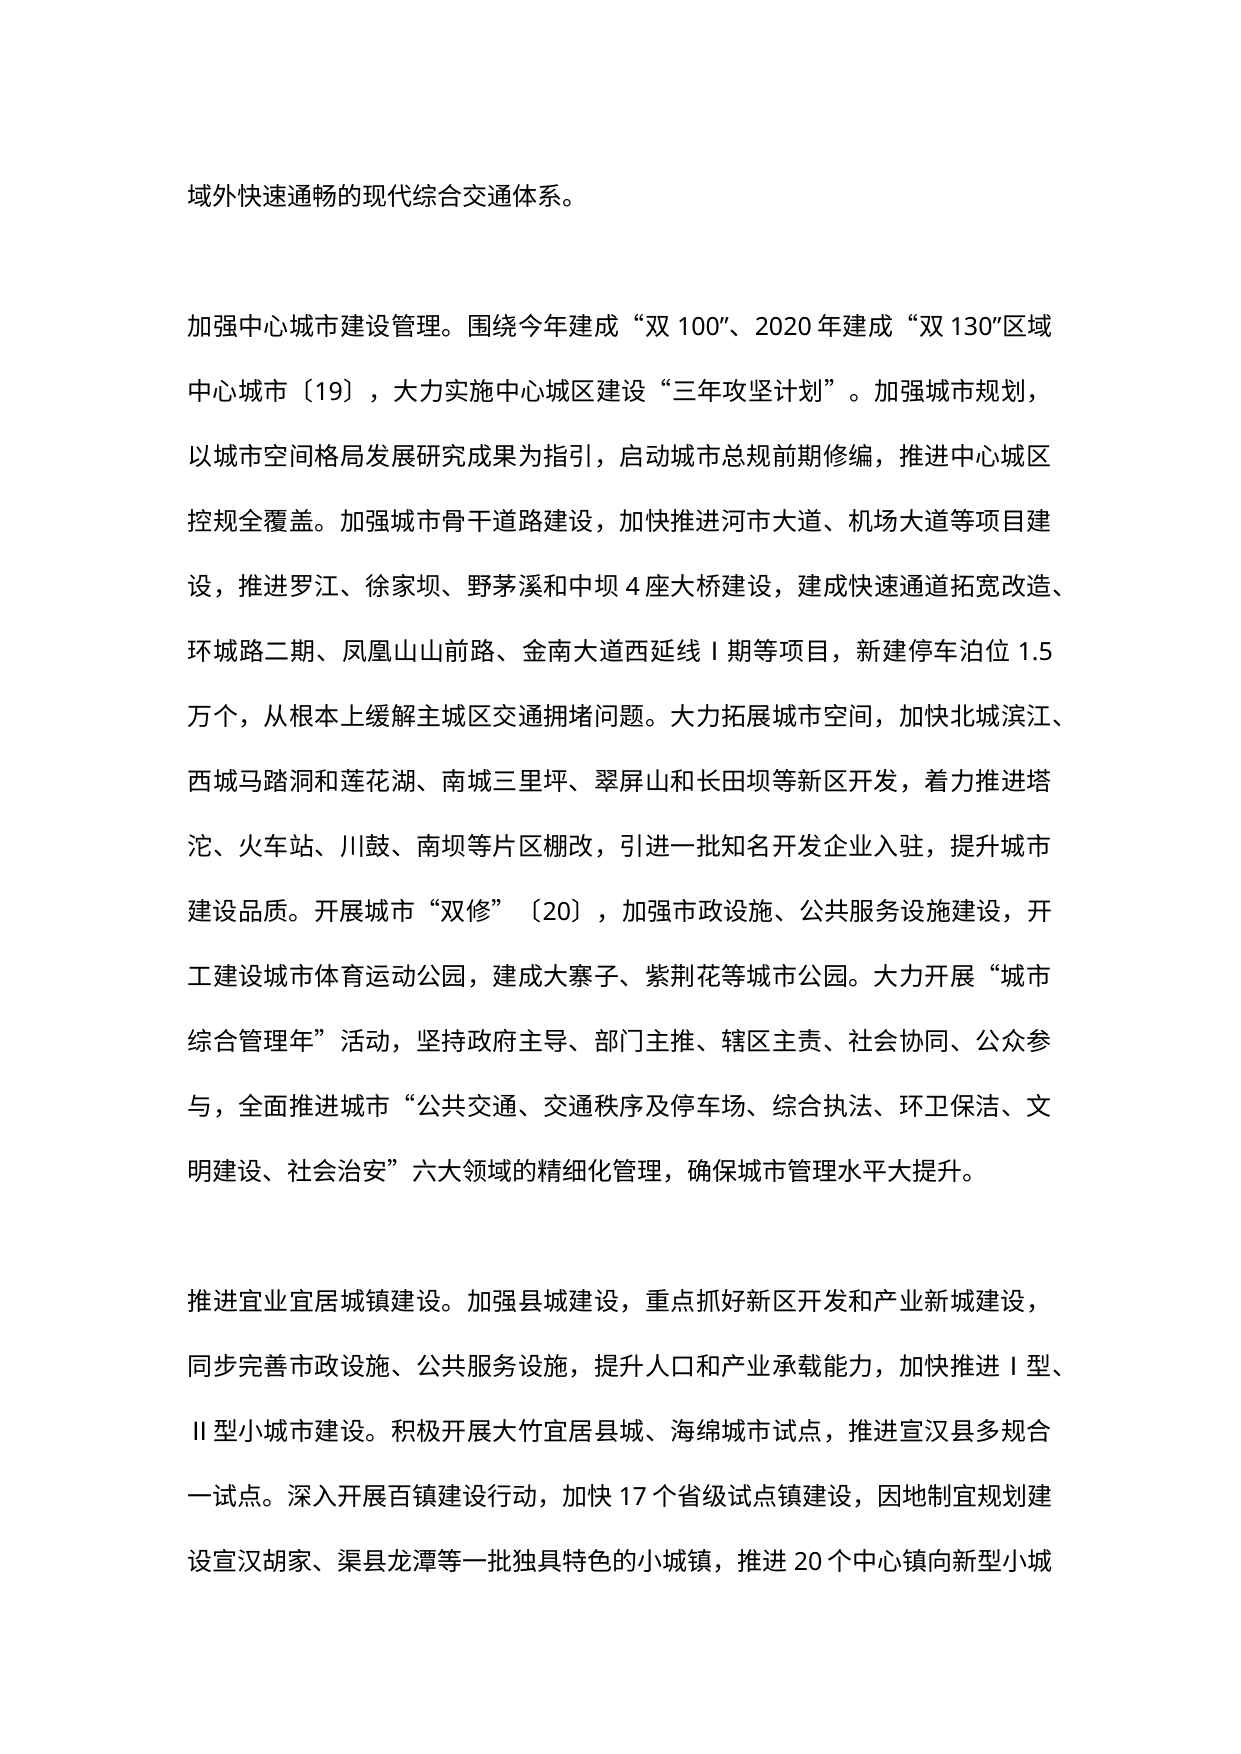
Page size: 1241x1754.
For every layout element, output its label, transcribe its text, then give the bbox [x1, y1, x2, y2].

text 加强中心城市建设管理。围绕今年建成“双100”、2020年建成“双130”区域中心城市〔19〕，大力实施中心城区建设“三年攻坚计划”。加强城市规划，以城市空间格局发展研究成果为指引，启动城市总规前期修编，推进中心城区控规全覆盖。加强城市骨干道路建设，加快推进河市大道、机场大道等项目建设，推进罗江、徐家坝、野茅溪和中坝4座大桥建设，建成快速通道拓宽改造、环城路二期、凤凰山山前路、金南大道西延线Ⅰ期等项目，新建停车泊位1.5万个，从根本上缓解主城区交通拥堵问题。大力拓展城市空间，加快北城滨江、西城马踏洞和莲花湖、南城三里坪、翠屏山和长田坝等新区开发，着力推进塔沱、火车站、川鼓、南坝等片区棚改，引进一批知名开发企业入驻，提升城市建设品质。开展城市“双修”〔20〕，加强市政设施、公共服务设施建设，开工建设城市体育运动公园，建成大寨子、紫荆花等城市公园。大力开展“城市综合管理年”活动，坚持政府主导、部门主推、辖区主责、社会协同、公众参与，全面推进城市“公共交通、交通秩序及停车场、综合执法、环卫保洁、文明建设、社会治安”六大领域的精细化管理，确保城市管理水平大提升。 [187, 292, 1053, 1202]
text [187, 1267, 1053, 1592]
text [187, 162, 1053, 227]
